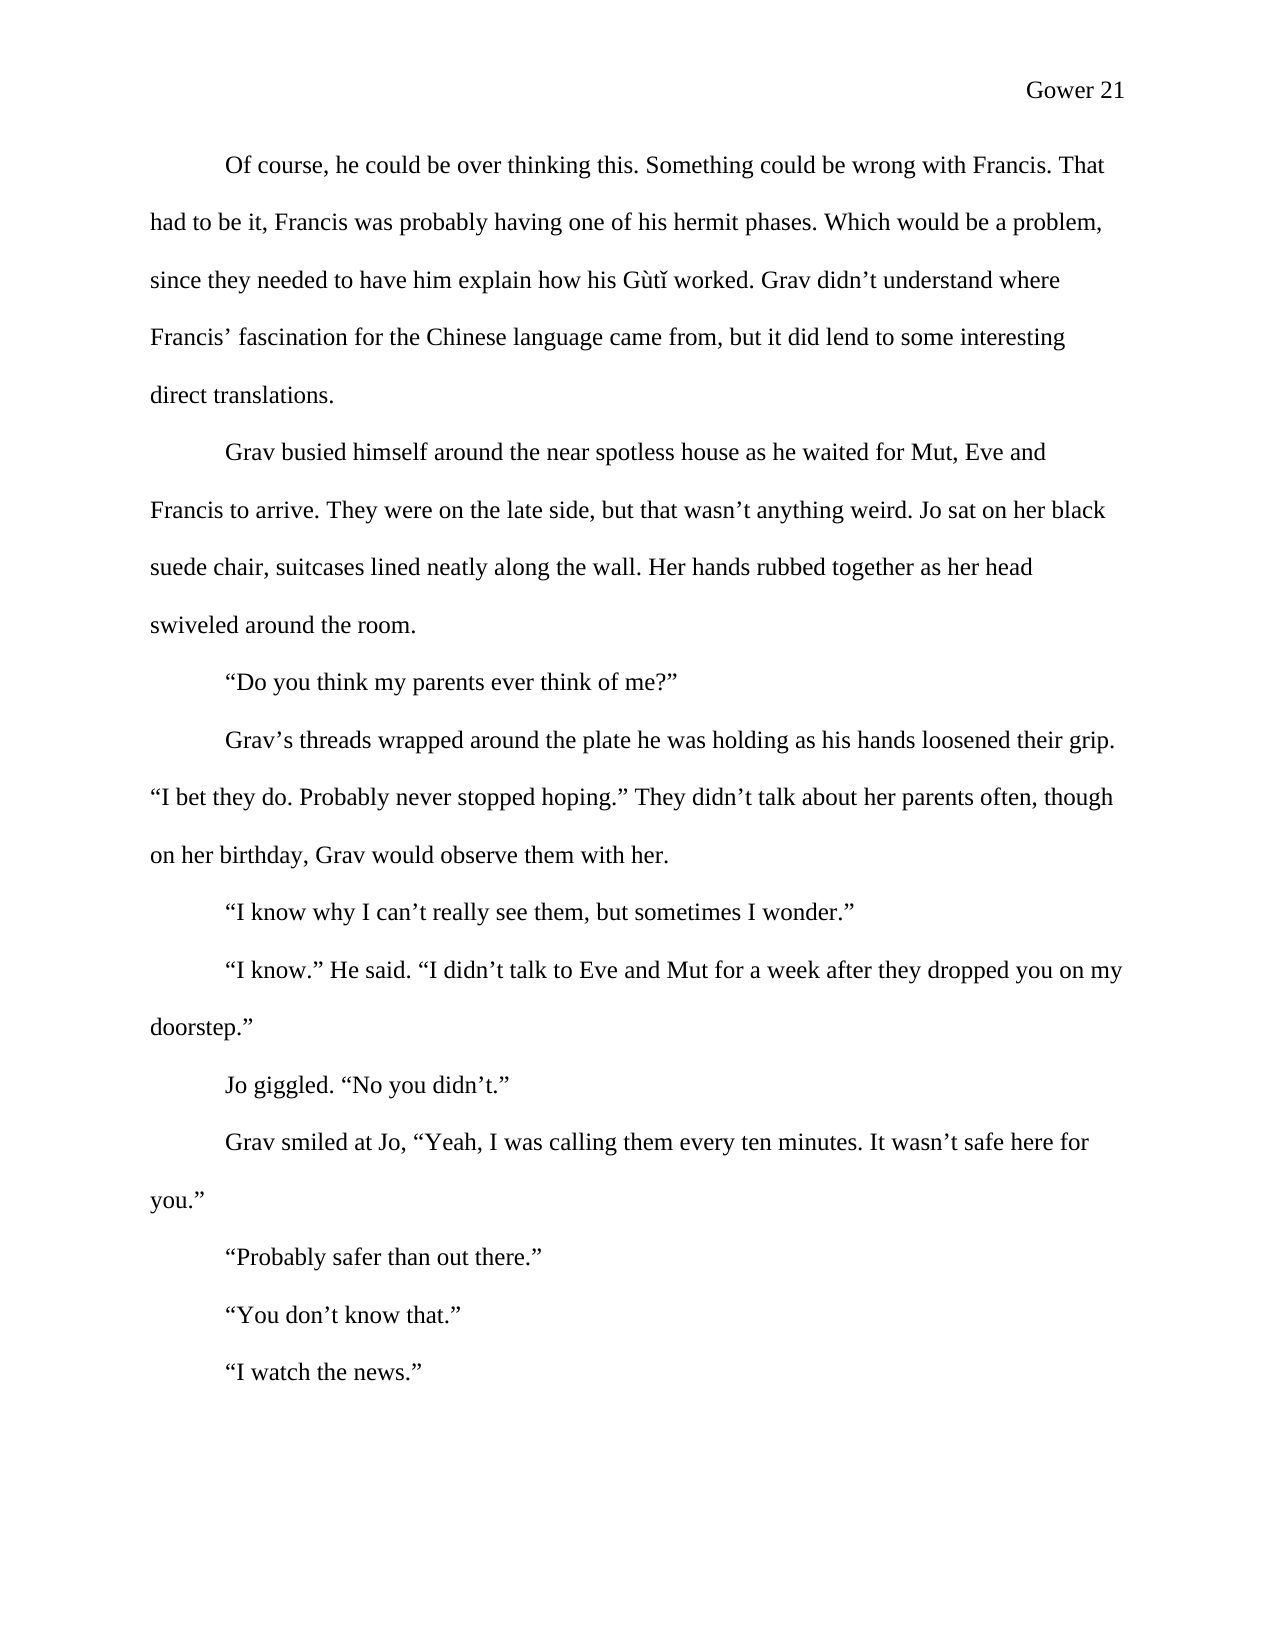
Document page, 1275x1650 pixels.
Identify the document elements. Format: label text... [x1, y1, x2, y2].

text Grav’s threads wrapped around the plate he was holding as his hands loosened their grip. “I bet they do. Probably never stopped hoping.” They didn’t talk about her parents often, though on her birthday, Grav would observe them with her. [150, 725, 1125, 869]
text “I know why I can’t really see them, but sometimes I wonder.” [150, 897, 1125, 926]
text Grav busied himself around the near spotless house as he waited for Mut, Eve and Francis to arrive. They were on the late side, but that wasn’t anything weird. Jo sat on her black suede chair, suitcases lined neatly along the wall. Her hands rubbed together as her head swiveled around the room. [150, 437, 1125, 639]
text “I know.” He said. “I didn’t talk to Eve and Mut for a week after they dropped you on my doorstep.” [150, 955, 1125, 1041]
text “I watch the news.” [150, 1357, 1125, 1386]
text Of course, he could be over thinking this. Something could be wrong with Francis. That had to be it, Francis was probably having one of his hermit phases. Which would be a problem, since they needed to have him explain how his Gùtǐ worked. Grav didn’t understand where Francis’ fascination for the Chinese language came from, but it did lend to some interesting direct translations. [150, 150, 1125, 409]
text Jo giggled. “No you didn’t.” [150, 1070, 1125, 1099]
text “Do you think my parents ever think of me?” [150, 667, 1125, 696]
text Grav smiled at Jo, “Yeah, I was calling them every ten minutes. It wasn’t safe here for you.” [150, 1127, 1125, 1214]
text “You don’t know that.” [150, 1300, 1125, 1329]
text “Probably safer than out there.” [150, 1242, 1125, 1271]
